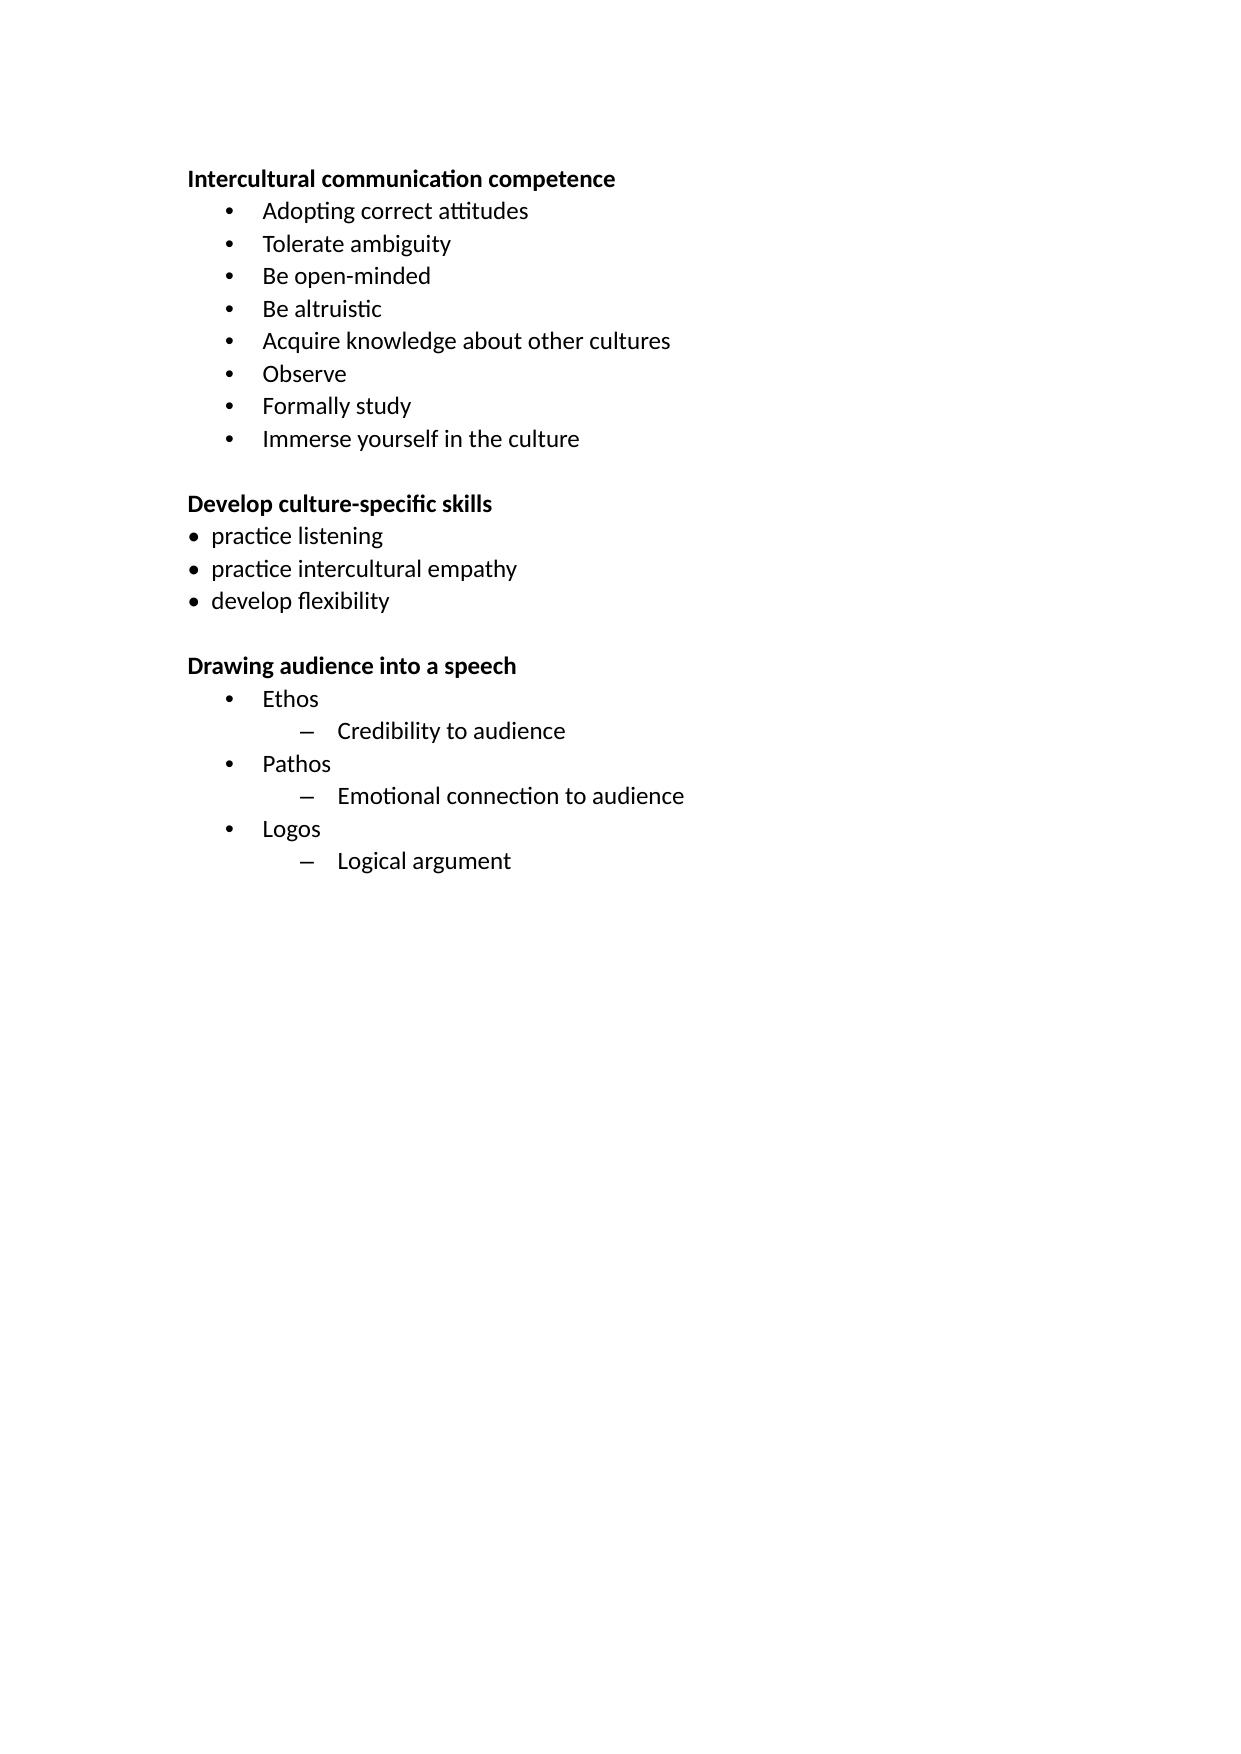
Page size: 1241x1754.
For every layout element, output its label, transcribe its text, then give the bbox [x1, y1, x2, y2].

list Tolerate ambiguity [225, 227, 1053, 259]
list Pathos [225, 747, 1053, 779]
list Be open-minded [225, 259, 1053, 292]
list Credibility to audience [300, 714, 1053, 747]
list Immerse yourself in the culture [225, 422, 1053, 454]
text Develop culture-specific skills [187, 487, 1053, 519]
list Emotional connection to audience [300, 779, 1053, 812]
list Acquire knowledge about other cultures [225, 324, 1053, 357]
list Logical argument [300, 844, 1053, 877]
list Adopting correct attitudes [225, 194, 1053, 227]
list Formally study [225, 389, 1053, 422]
list Logos [225, 812, 1053, 844]
text Intercultural communication competence [187, 162, 1053, 194]
list Be altruistic [225, 292, 1053, 324]
text Drawing audience into a speech [187, 649, 1053, 682]
text • practice intercultural empathy [187, 552, 1053, 584]
text • develop flexibility [187, 584, 1053, 617]
list Observe [225, 357, 1053, 389]
list Ethos [225, 682, 1053, 714]
text • practice listening [187, 519, 1053, 552]
